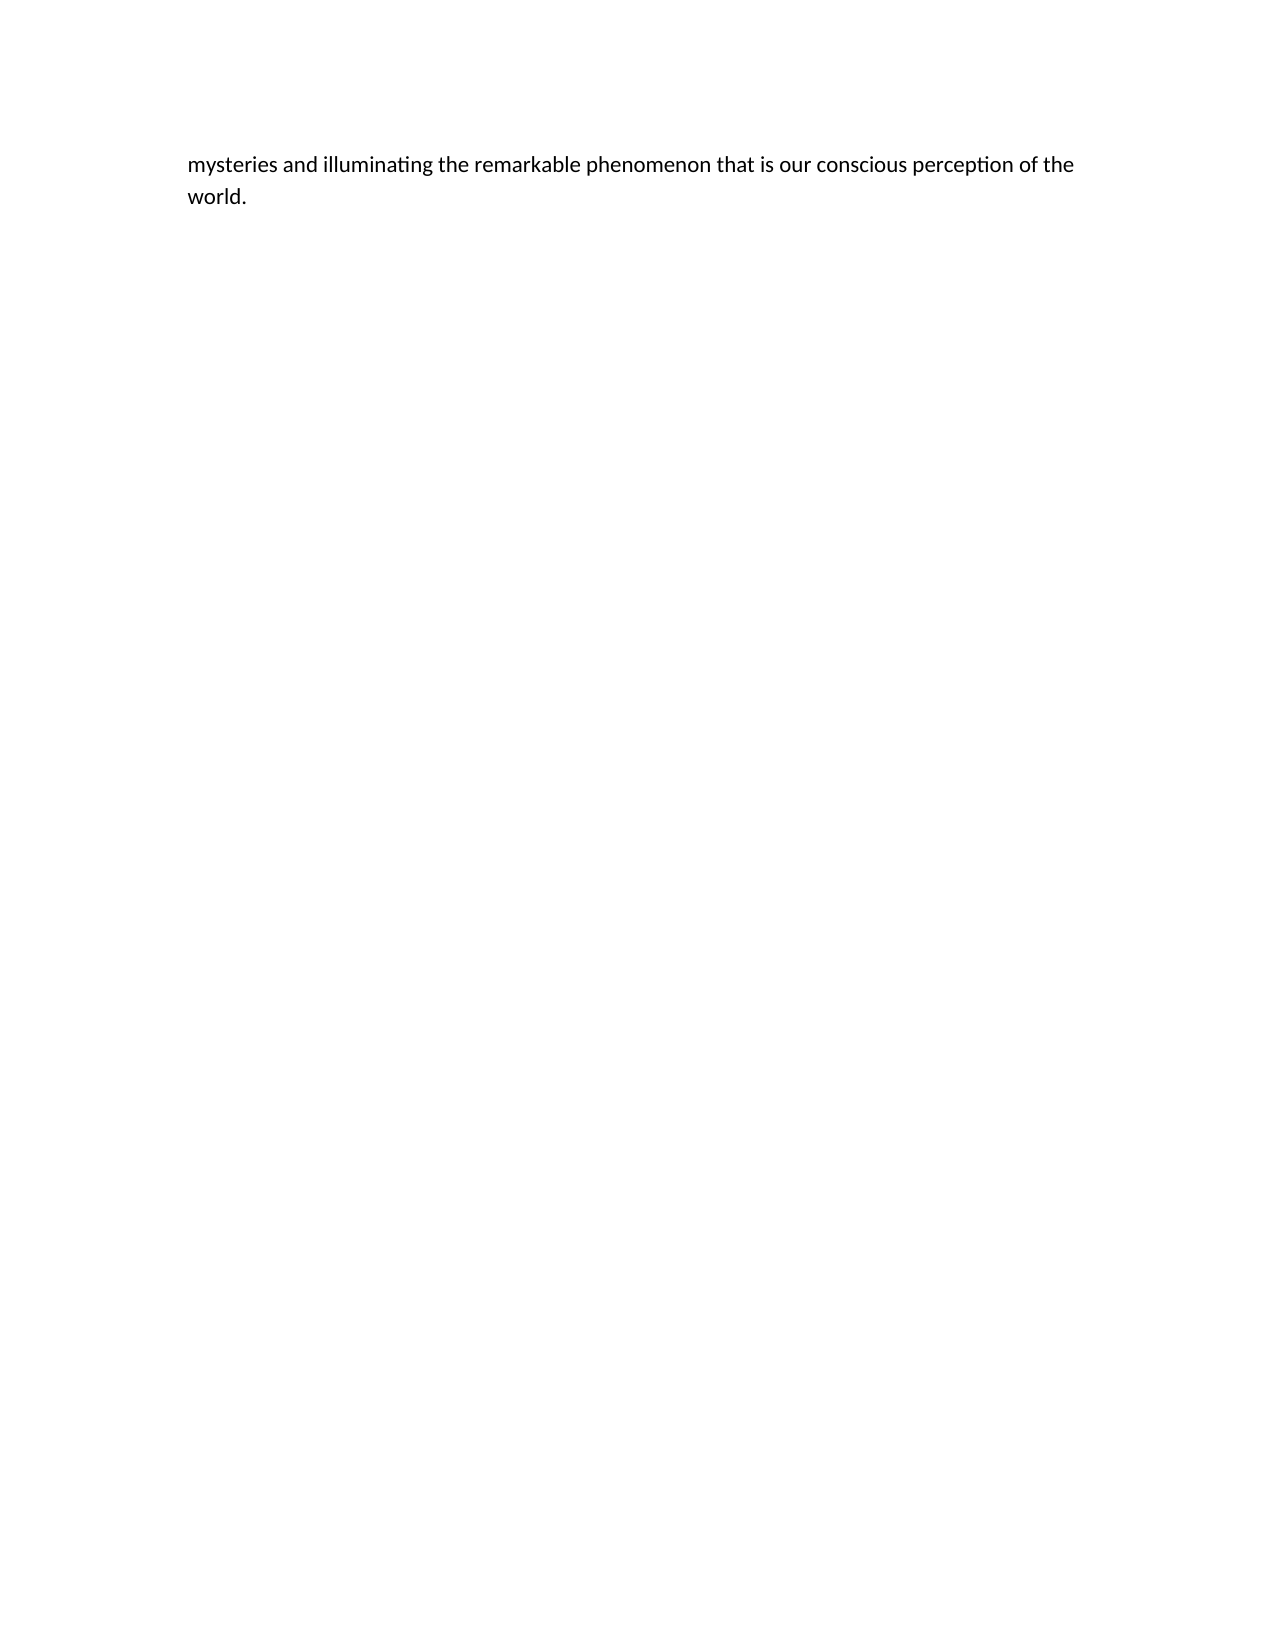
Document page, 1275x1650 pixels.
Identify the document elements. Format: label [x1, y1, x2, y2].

text [187, 150, 1087, 210]
